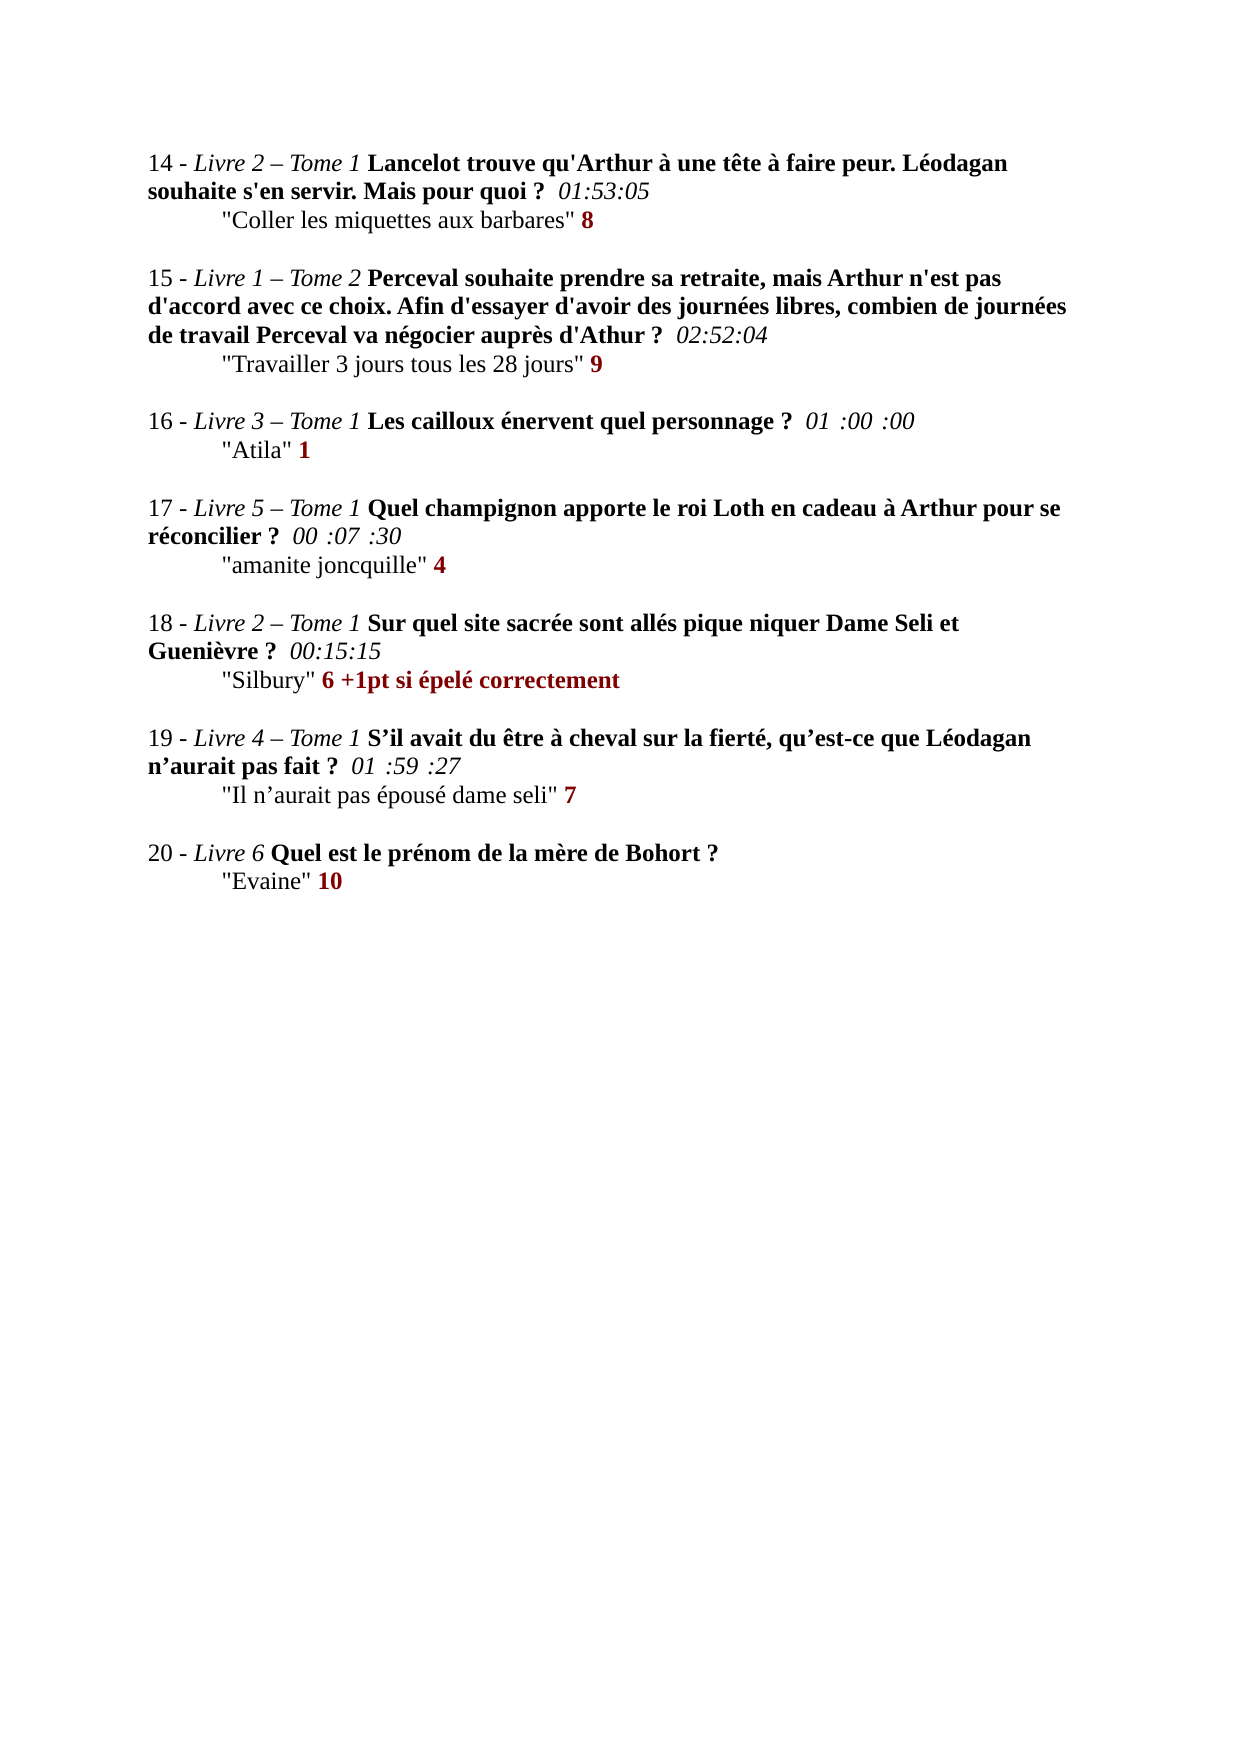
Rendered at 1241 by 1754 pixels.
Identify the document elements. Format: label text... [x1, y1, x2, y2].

text "Il n’aurait pas épousé dame seli" 7 [148, 780, 1093, 809]
text "Coller les miquettes aux barbares" 8 [148, 205, 1093, 234]
text 14 - Livre 2 – Tome 1 Lancelot trouve qu'Arthur à une tête à faire peur. Léodagan souhaite s'en servir. Mais pour quoi ? 01:53:05 [148, 148, 1093, 205]
text 17 - Livre 5 – Tome 1 Quel champignon apporte le roi Loth en cadeau à Arthur pour se réconcilier ? 00 :07 :30 [148, 493, 1093, 550]
text 15 - Livre 1 – Tome 2 Perceval souhaite prendre sa retraite, mais Arthur n'est pas d'accord avec ce choix. Afin d'essayer d'avoir des journées libres, combien de journées de travail Perceval va négocier auprès d'Athur ? 02:52:04 [148, 263, 1093, 349]
text "Evaine" 10 [148, 866, 1093, 895]
text 16 - Livre 3 – Tome 1 Les cailloux énervent quel personnage ? 01 :00 :00 [148, 406, 1093, 435]
text 18 - Livre 2 – Tome 1 Sur quel site sacrée sont allés pique niquer Dame Seli et Guenièvre ? 00:15:15 [148, 608, 1093, 665]
text 19 - Livre 4 – Tome 1 S’il avait du être à cheval sur la fierté, qu’est-ce que Léodagan n’aurait pas fait ? 01 :59 :27 [148, 723, 1093, 780]
text "amanite joncquille" 4 [148, 550, 1093, 579]
text "Silbury" 6 +1pt si épelé correctement [148, 665, 1093, 694]
text 20 - Livre 6 Quel est le prénom de la mère de Bohort ? [148, 838, 1093, 866]
text "Travailler 3 jours tous les 28 jours" 9 [148, 349, 1093, 378]
text "Atila" 1 [148, 435, 1093, 464]
